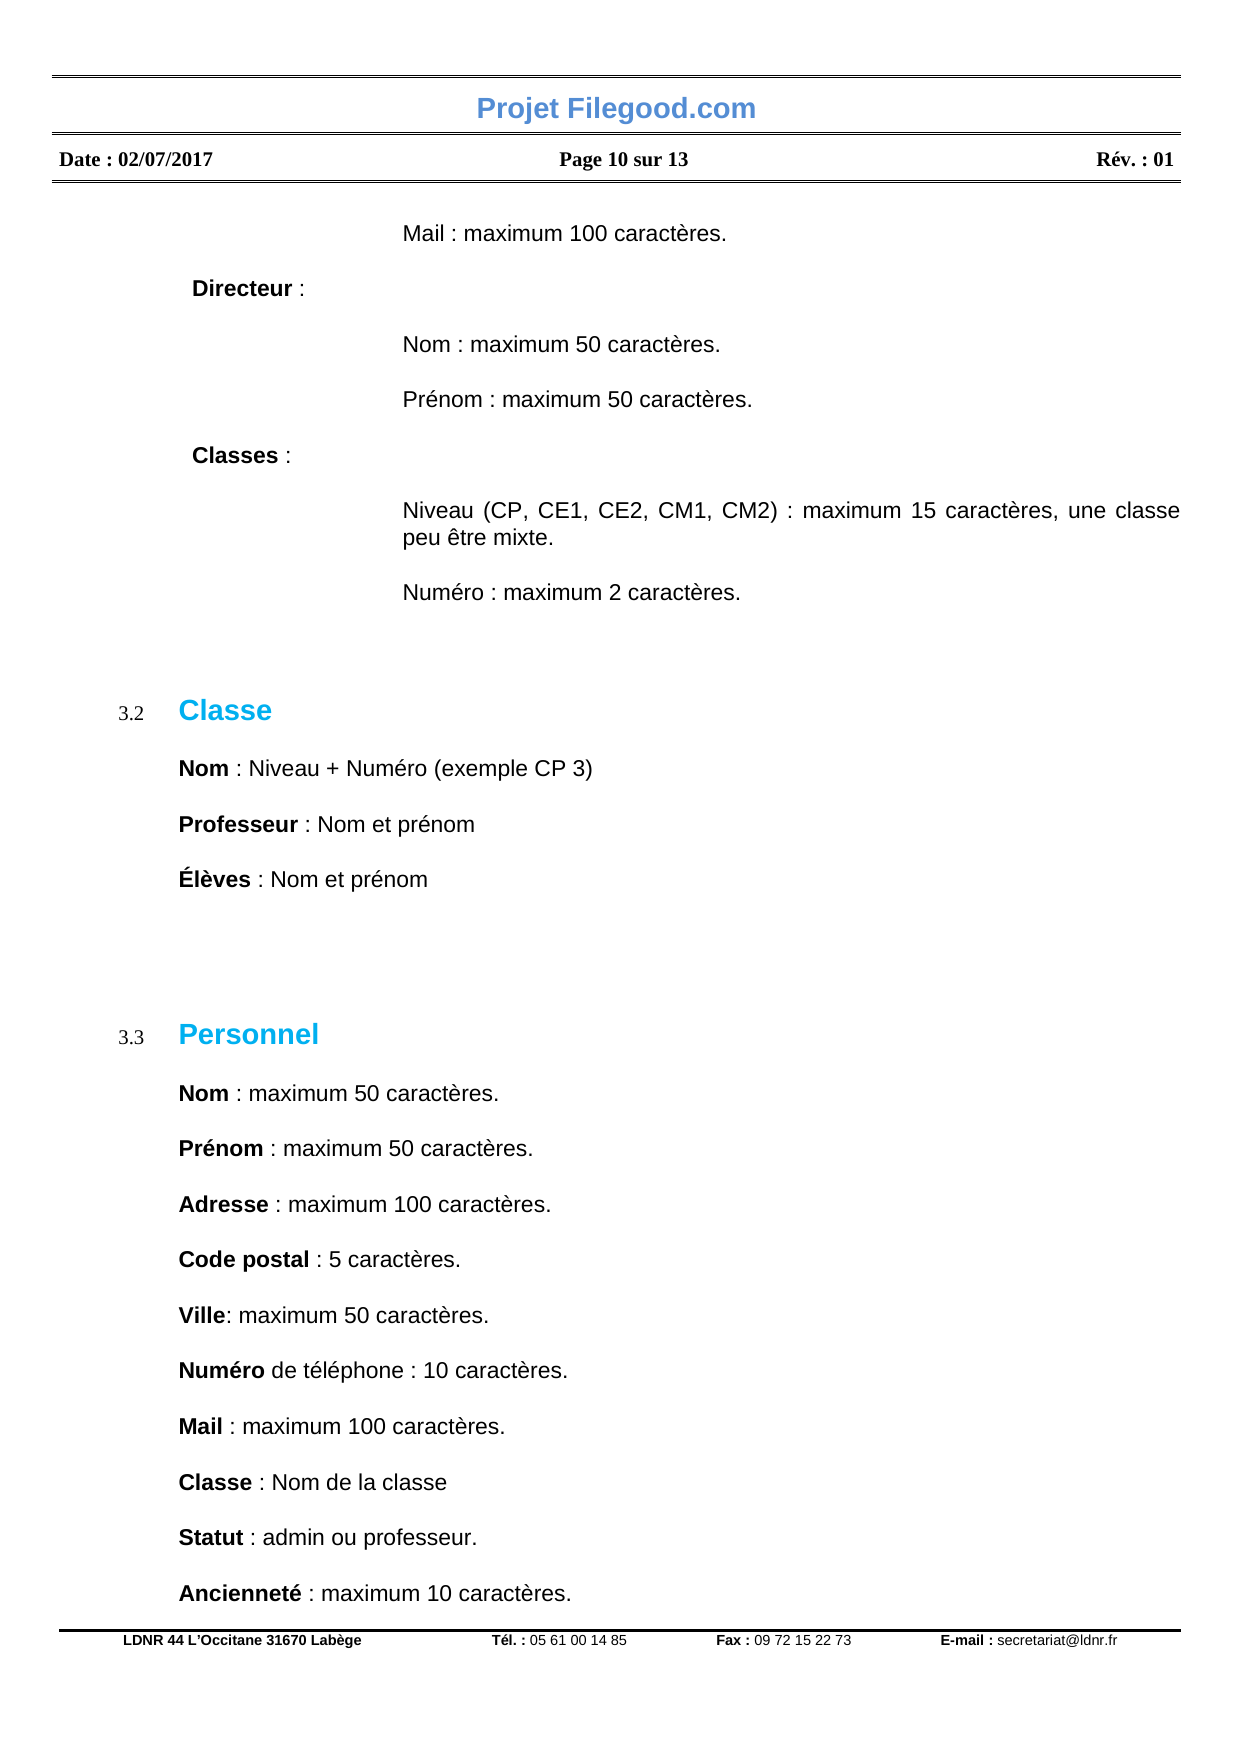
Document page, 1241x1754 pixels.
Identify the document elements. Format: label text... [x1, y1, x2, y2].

text Nom : maximum 50 caractères. [178, 1080, 1181, 1106]
text Mail : maximum 100 caractères. [178, 1413, 1181, 1439]
text Nom : maximum 50 caractères. [402, 331, 1181, 357]
text Classes : [118, 442, 1181, 468]
text Niveau (CP, CE1, CE2, CM1, CM2) : maximum 15 caractères, une classe peu être mixte. [402, 497, 1181, 550]
text Statut : admin ou professeur. [178, 1524, 1181, 1550]
text Code postal : 5 caractères. [178, 1246, 1181, 1273]
subtitle Personnel [118, 1017, 1181, 1051]
text Professeur : Nom et prénom [104, 811, 1181, 837]
text Numéro : maximum 2 caractères. [402, 579, 1181, 606]
text Ville: maximum 50 caractères. [104, 1302, 1181, 1328]
text Numéro de téléphone : 10 caractères. [178, 1357, 1181, 1384]
text Directeur : [118, 275, 1181, 302]
text Nom : Niveau + Numéro (exemple CP 3) [104, 755, 1181, 782]
text Prénom : maximum 50 caractères. [178, 1135, 1181, 1162]
text Élèves : Nom et prénom [104, 866, 1181, 893]
text Classe : Nom de la classe [178, 1468, 1181, 1495]
subtitle Classe [118, 693, 1181, 726]
text Mail : maximum 100 caractères. [402, 220, 1181, 246]
text Prénom : maximum 50 caractères. [402, 386, 1181, 413]
text Ancienneté : maximum 10 caractères. [178, 1579, 1181, 1606]
text Adresse : maximum 100 caractères. [178, 1191, 1181, 1217]
